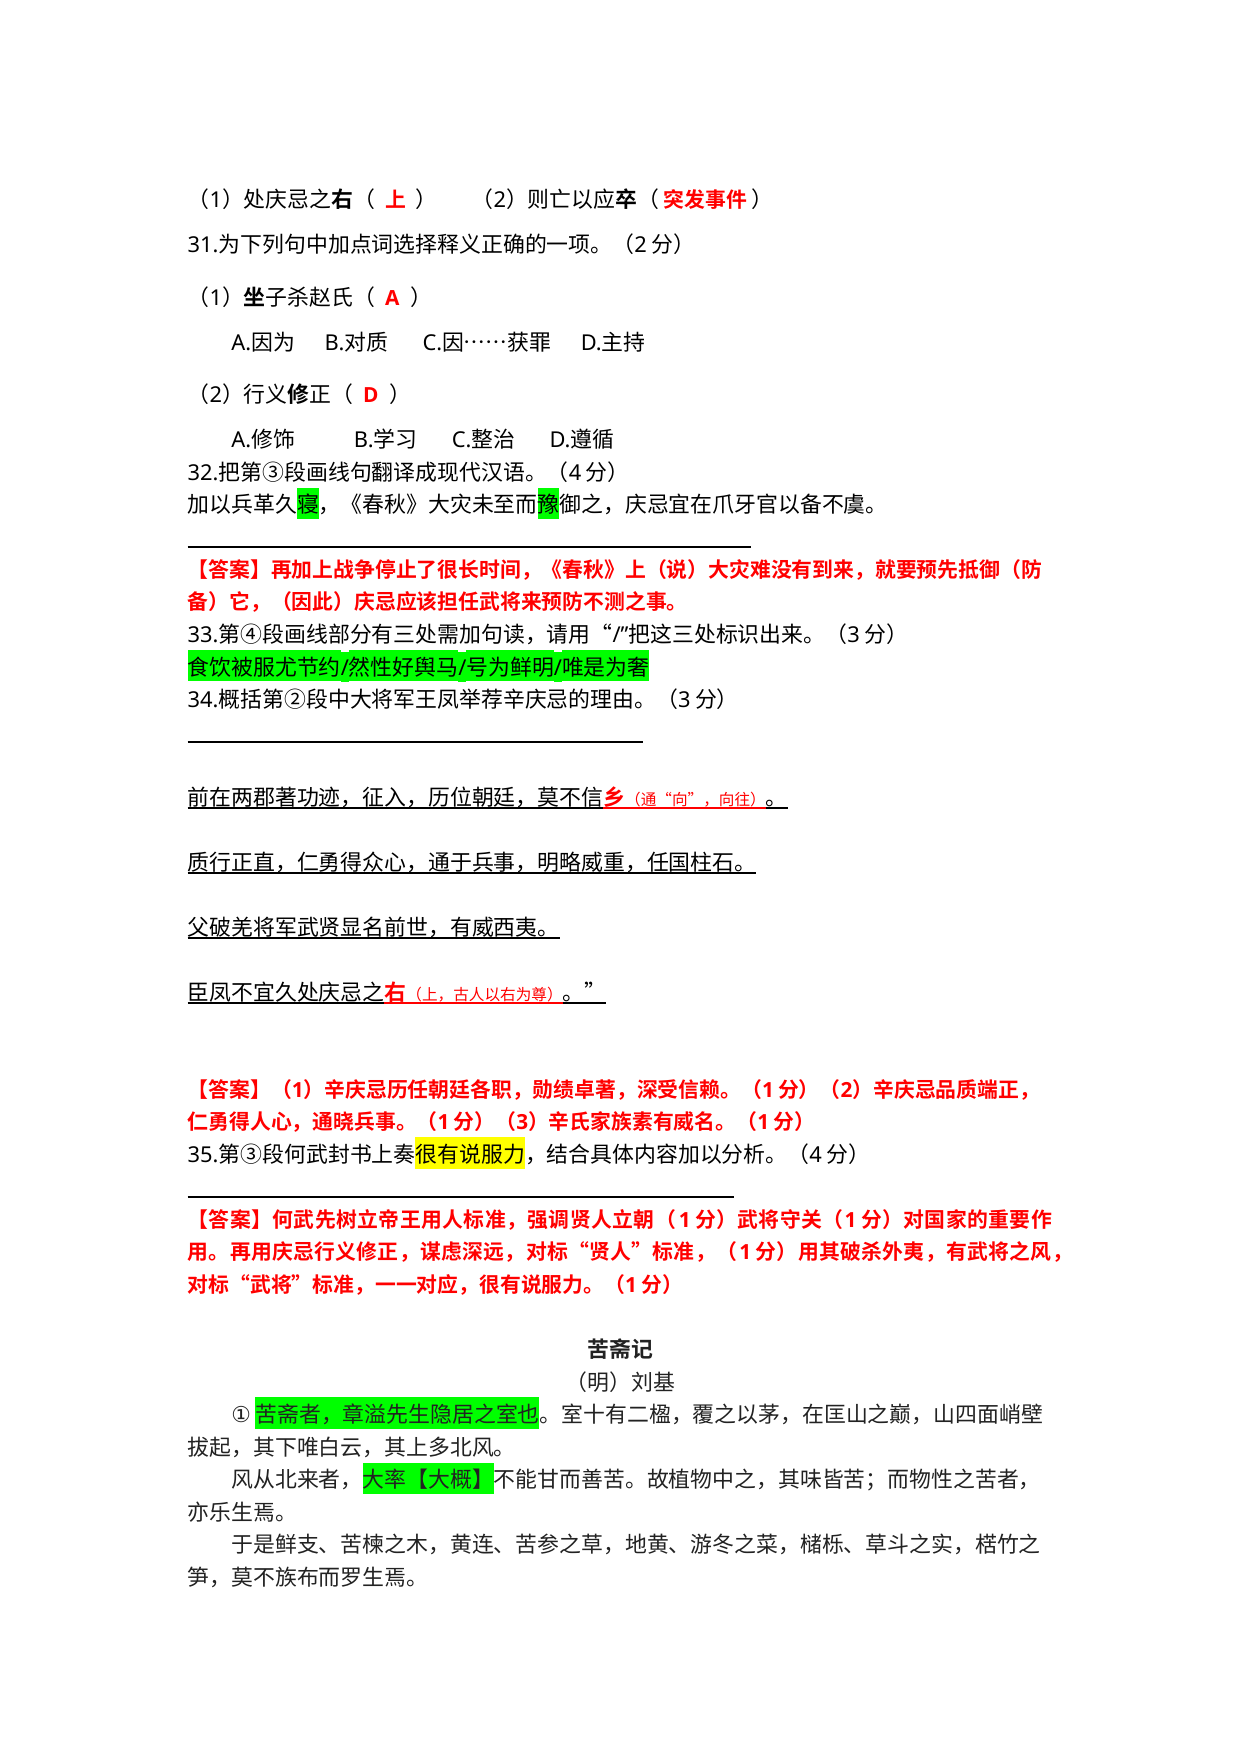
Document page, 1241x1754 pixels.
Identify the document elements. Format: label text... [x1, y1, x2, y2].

text 臣凤不宜久处庆忌之右（上，古人以右为尊）。” [187, 974, 1053, 1007]
text 34.概括第②段中大将军王凤举荐辛庆忌的理由。（3分） [187, 682, 1053, 714]
text 33.第④段画线部分有三处需加句读，请用“/”把这三处标识出来。（3分） [187, 617, 1053, 649]
text A.修饰 B.学习 C.整治 D.遵循 [187, 422, 1053, 454]
text ①苦斋者，章溢先生隐居之室也。室十有二楹，覆之以茅，在匡山之巅，山四面峭壁拔起，其下唯白云，其上多北风。 [187, 1397, 1053, 1462]
text 【答案】再加上战争停止了很长时间，《春秋》上（说）大灾难没有到来，就要预先抵御（防备）它，（因此）庆忌应该担任武将来预防不测之事。 [187, 552, 1053, 617]
text （2）行义修正（ D ） [187, 357, 1053, 422]
text 风从北来者，大率【大概】不能甘而善苦。故植物中之，其味皆苦；而物性之苦者，亦乐生焉。 [187, 1462, 1053, 1527]
text 于是鲜支、苦楝之木，黄连、苦参之草，地黄、游冬之菜，槠栎、草斗之实，楛竹之笋，莫不族布而罗生焉。 [187, 1527, 1053, 1592]
text 35.第③段何武封书上奏很有说服力，结合具体内容加以分析。（4分） [525, 1137, 1053, 1169]
text 31.为下列句中加点词选择释义正确的一项。（2分） [187, 227, 1053, 259]
text 【答案】（1）辛庆忌历任朝廷各职，勋绩卓著，深受信赖。（1分）（2）辛庆忌品质端正，仁勇得人心，通晓兵事。（1分）（3）辛氏家族素有威名。（1分） [187, 1072, 1053, 1137]
text （1）坐子杀赵氏（ A ） [187, 259, 1053, 324]
text 32.把第③段画线句翻译成现代汉语。（4分） [187, 454, 1053, 487]
text 加以兵革久寝，《春秋》大灾未至而豫御之，庆忌宜在爪牙官以备不虞。 [187, 487, 1053, 519]
text 35.第③段何武封书上奏很有说服力，结合具体内容加以分析。（4分） [187, 1137, 415, 1169]
text （明）刘基 [187, 1364, 1053, 1397]
text 质行正直，仁勇得众心，通于兵事，明略威重，任国柱石。 [187, 844, 1053, 877]
text A.因为 B.对质 C.因……获罪 D.主持 [187, 324, 1053, 357]
text 苦斋记 [187, 1332, 1053, 1364]
text 【答案】何武先树立帝王用人标准，强调贤人立朝（1分）武将守关（1分）对国家的重要作用。再用庆忌行义修正，谋虑深远，对标“贤人”标准，（1分）用其破杀外夷，有武将之风，对标“武将”标准，一一对应，很有说服力。（1分） [187, 1202, 1053, 1299]
text 前在两郡著功迹，征入，历位朝廷，莫不信乡（通“向”，向往）。 [187, 779, 1053, 812]
list 处庆忌之右（ 上 ） （2）则亡以应卒（ 突发事件 ） [187, 162, 1053, 227]
text 食饮被服尤节约/然性好舆马/号为鲜明/唯是为奢 [187, 649, 1053, 682]
text 父破羌将军武贤显名前世，有威西夷。 [187, 909, 1053, 942]
